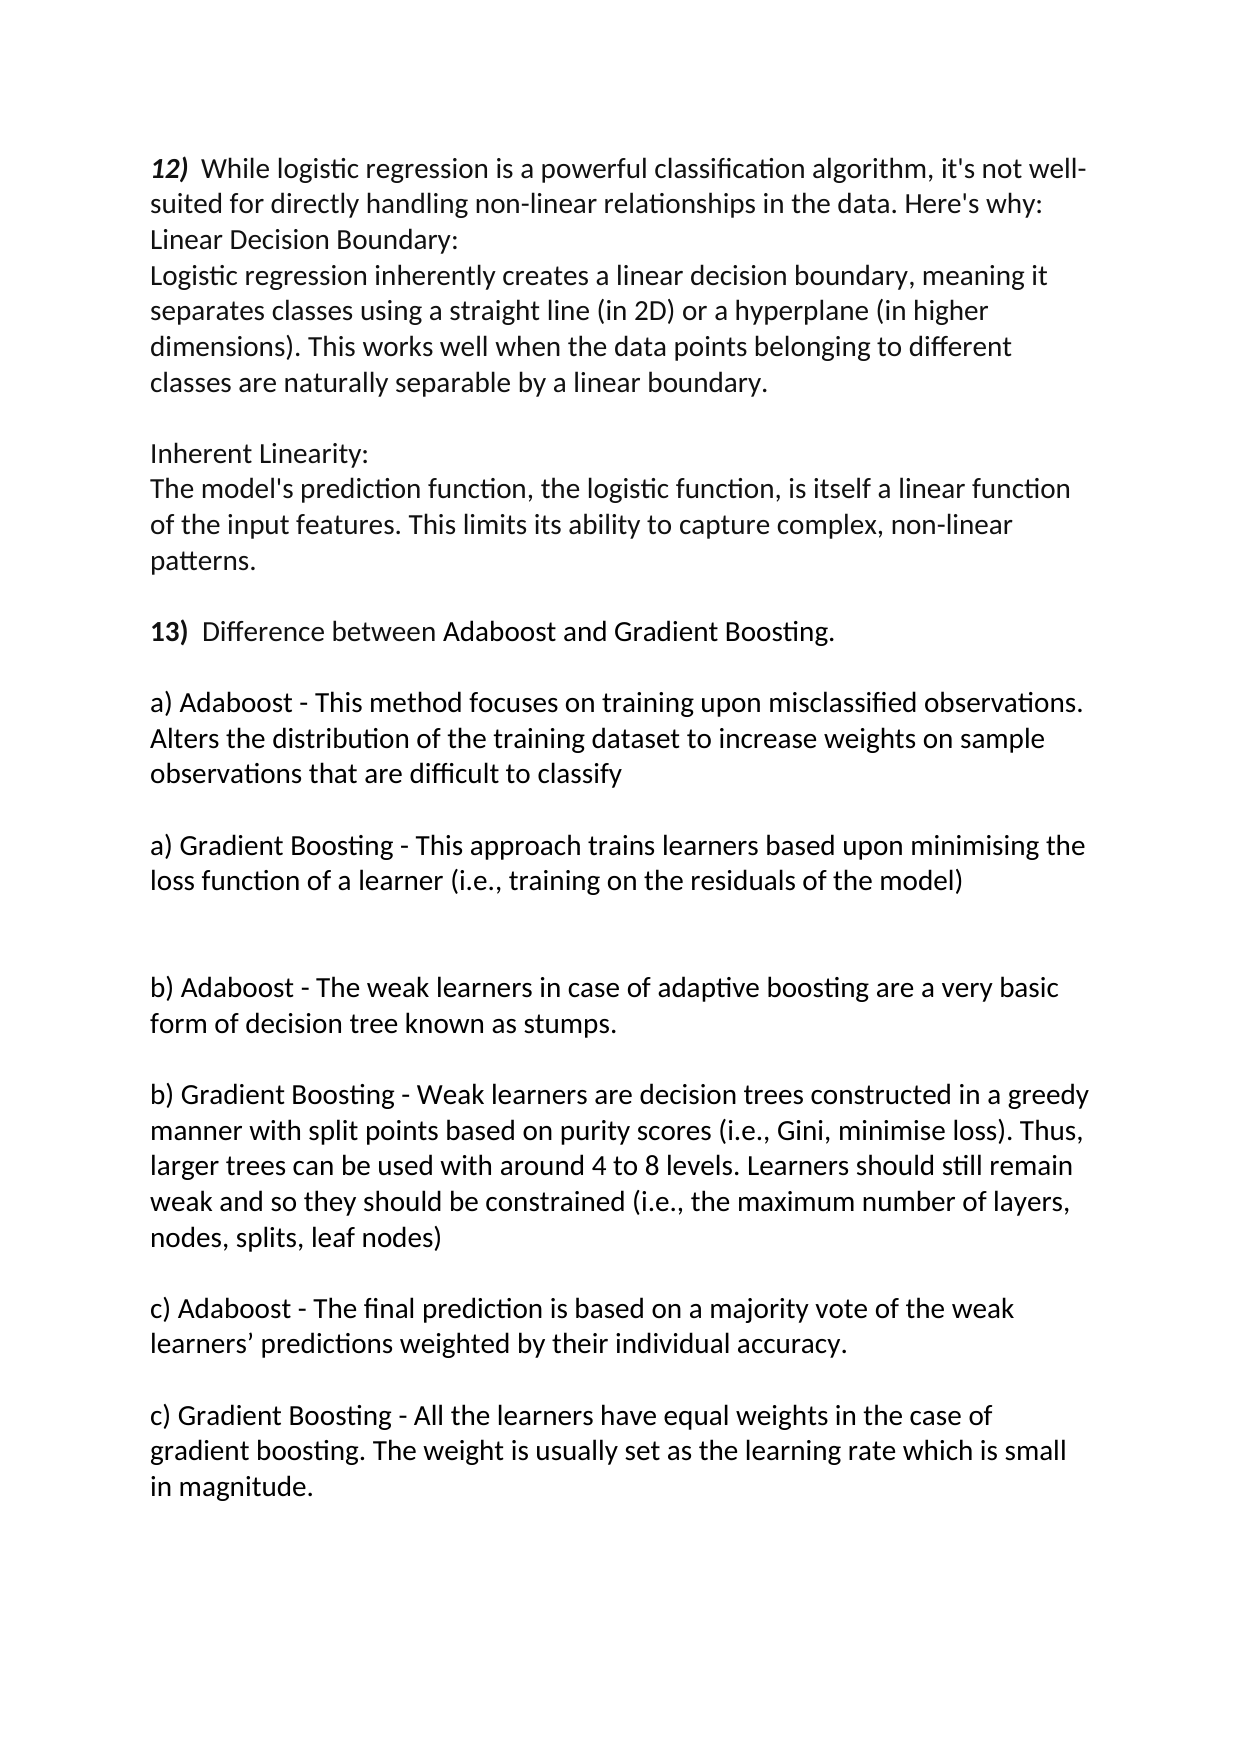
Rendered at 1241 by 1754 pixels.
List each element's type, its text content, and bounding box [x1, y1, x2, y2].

text b) Gradient Boosting - Weak learners are decision trees constructed in a greedy manner with split points based on purity scores (i.e., Gini, minimise loss). Thus, larger trees can be used with around 4 to 8 levels. Learners should still remain weak and so they should be constrained (i.e., the maximum number of layers, nodes, splits, leaf nodes) [150, 1076, 1090, 1254]
text Logistic regression inherently creates a linear decision boundary, meaning it separates classes using a straight line (in 2D) or a hyperplane (in higher dimensions). This works well when the data points belonging to different classes are naturally separable by a linear boundary. [150, 257, 1090, 399]
text c) Gradient Boosting - All the learners have equal weights in the case of gradient boosting. The weight is usually set as the learning rate which is small in magnitude. [150, 1397, 1090, 1504]
text Linear Decision Boundary: [150, 221, 1090, 257]
text c) Adaboost - The final prediction is based on a majority vote of the weak learners’ predictions weighted by their individual accuracy. [150, 1290, 1090, 1361]
text The model's prediction function, the logistic function, is itself a linear function of the input features. This limits its ability to capture complex, non-linear patterns. [150, 471, 1090, 577]
text b) Adaboost - The weak learners in case of adaptive boosting are a very basic form of decision tree known as stumps. [150, 969, 1090, 1041]
text Inherent Linearity: [150, 435, 1090, 471]
text a) Adaboost - This method focuses on training upon misclassified observations. Alters the distribution of the training dataset to increase weights on sample observations that are difficult to classify [150, 684, 1090, 791]
text 12) While logistic regression is a powerful classification algorithm, it's not well-suited for directly handling non-linear relationships in the data. Here's why: [150, 150, 1090, 221]
text a) Gradient Boosting - This approach trains learners based upon minimising the loss function of a learner (i.e., training on the residuals of the model) [150, 827, 1090, 898]
text 13) Difference between Adaboost and Gradient Boosting. [150, 613, 1090, 649]
